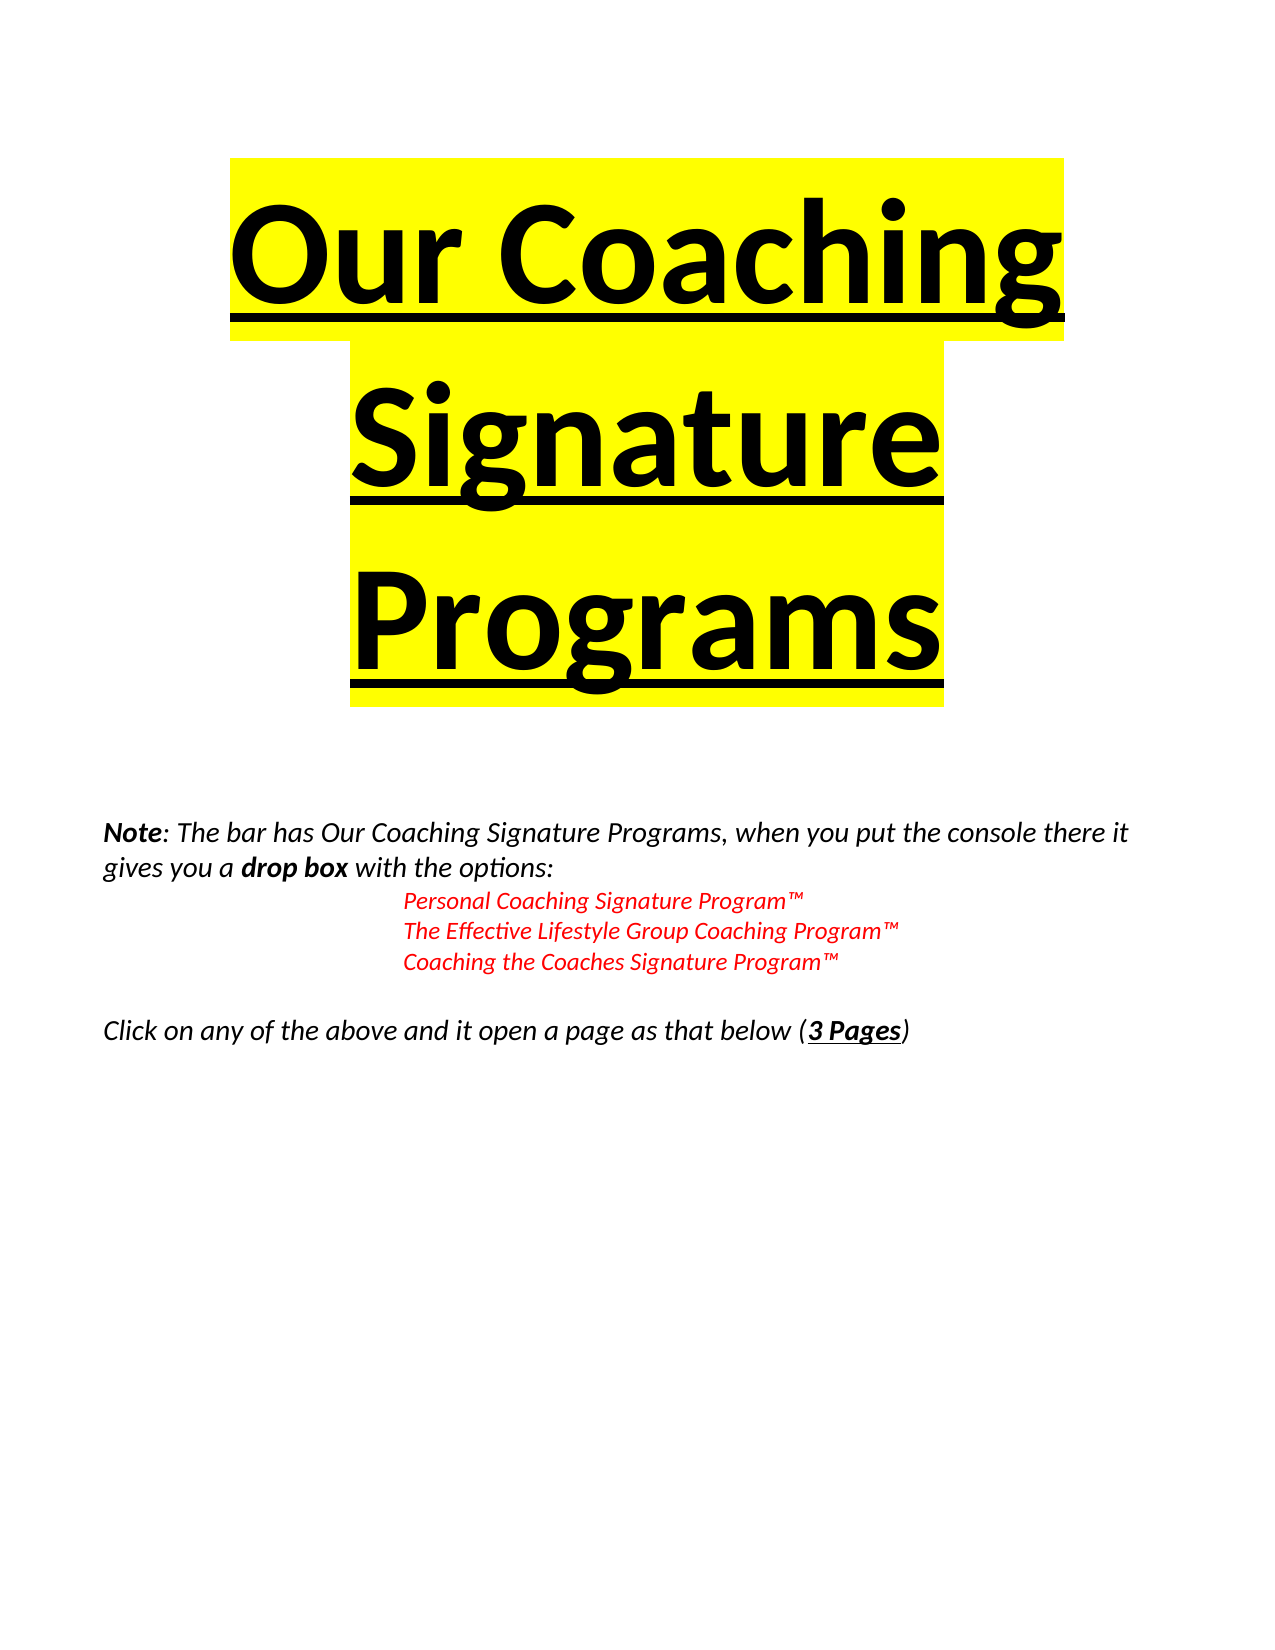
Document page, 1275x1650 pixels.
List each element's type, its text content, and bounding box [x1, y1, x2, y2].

text The Effective Lifestyle Group Coaching Program™ [403, 916, 1191, 946]
text Click on any of the above and it open a page as that below (3 Pages) [103, 1012, 1191, 1048]
text Personal Coaching Signature Program™ [328, 885, 1191, 916]
text Coaching the Coaches Signature Program™ [328, 946, 1191, 977]
text Our Coaching Signature Programs [103, 157, 1191, 707]
text Note: The bar has Our Coaching Signature Programs, when you put the console there it gives you a drop box with the options: [103, 814, 1191, 885]
